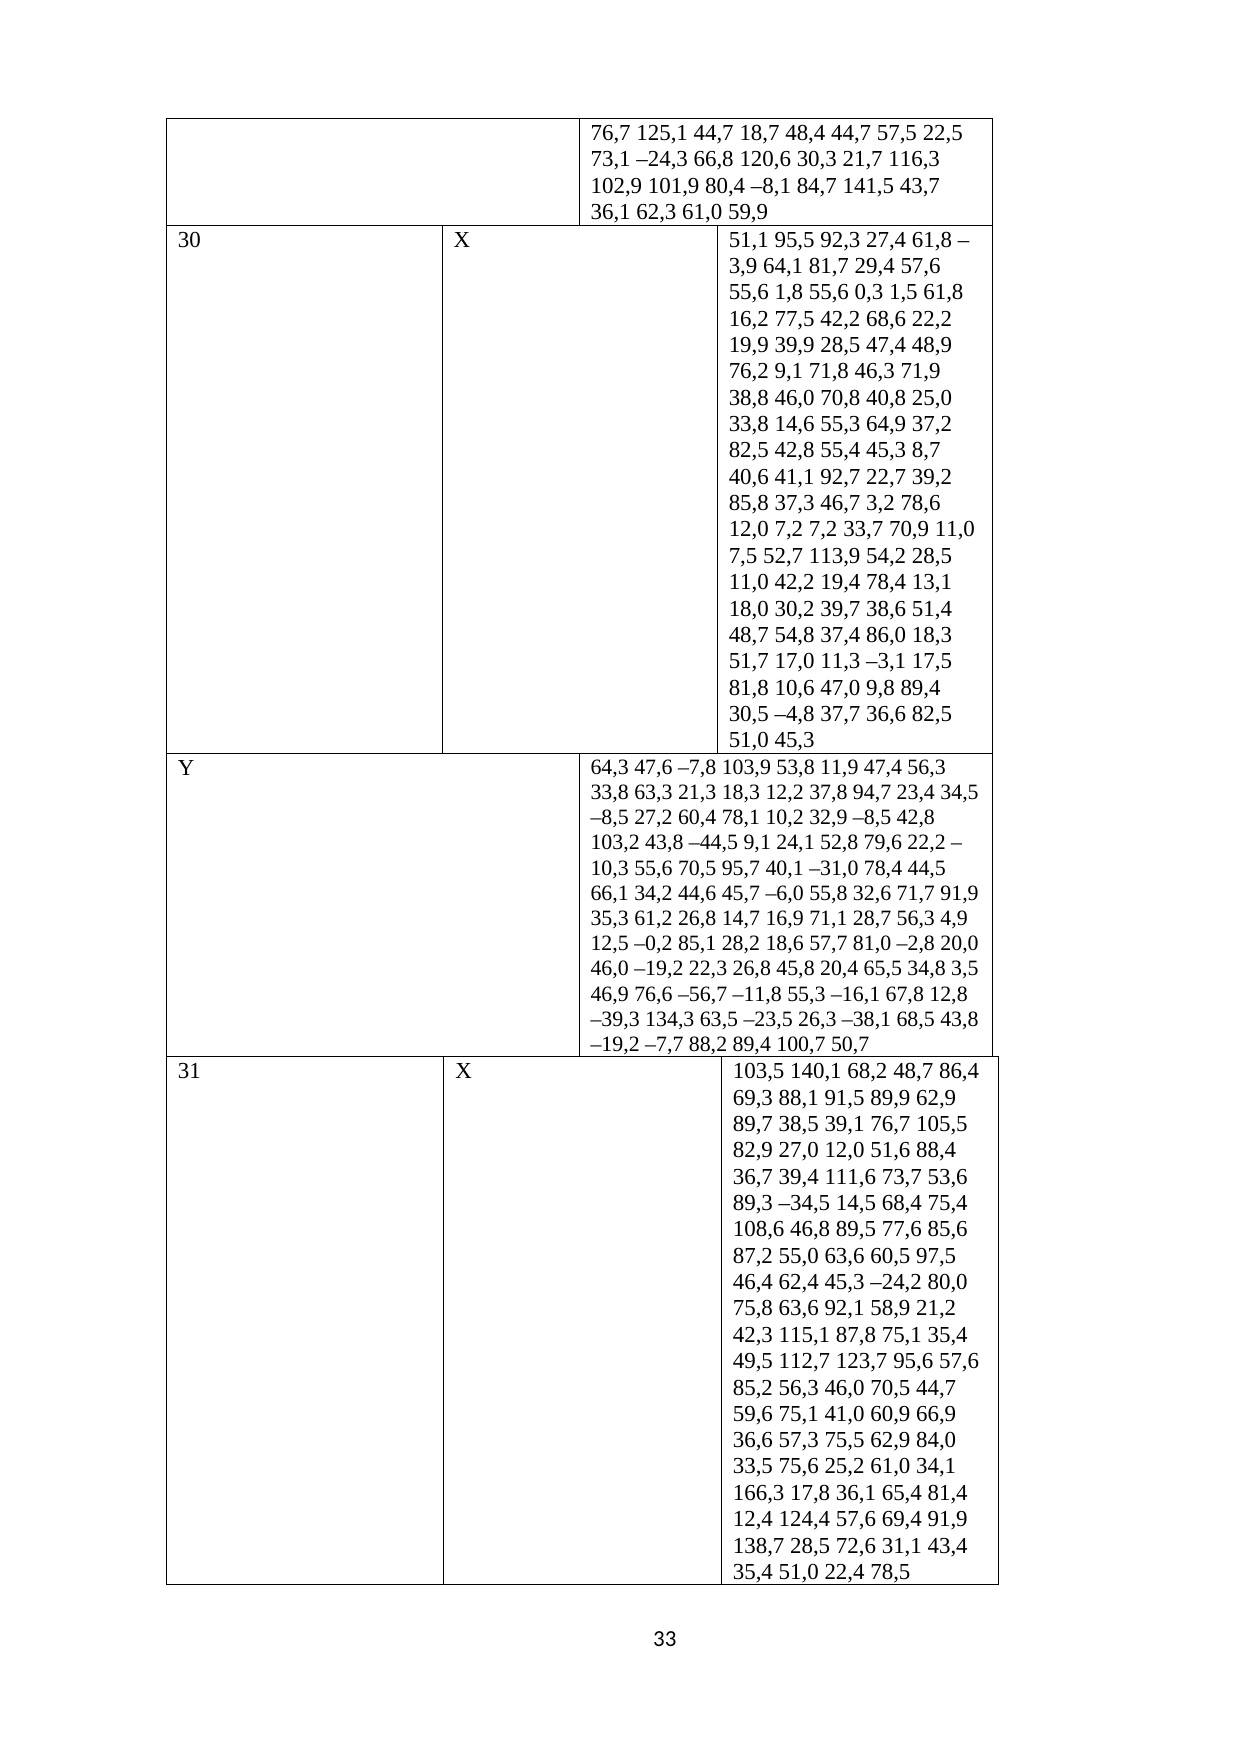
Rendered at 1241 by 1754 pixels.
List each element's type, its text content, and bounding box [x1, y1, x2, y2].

table_cell 30 [167, 226, 442, 753]
table_cell X [444, 1057, 721, 1584]
table_cell 64,3 47,6 –7,8 103,9 53,8 11,9 47,4 56,3 33,8 63,3 21,3 18,3 12,2 37,8 94,7 23,4 34,5 –8,5 27,2 60,4 78,1 10,2 32,9 –8,5 42,8 103,2 43,8 –44,5 9,1 24,1 52,8 79,6 22,2 –10,3 55,6 70,5 95,7 40,1 –31,0 78,4 44,5 66,1 34,2 44,6 45,7 –6,0 55,8 32,6 71,7 91,9 35,3 61,2 26,8 14,7 16,9 71,1 28,7 56,3 4,9 12,5 –0,2 85,1 28,2 18,6 57,7 81,0 –2,8 20,0 46,0 –19,2 22,3 26,8 45,8 20,4 65,5 34,8 3,5 46,9 76,6 –56,7 –11,8 55,3 –16,1 67,8 12,8 –39,3 134,3 63,5 –23,5 26,3 –38,1 68,5 43,8 –19,2 –7,7 88,2 89,4 100,7 50,7 [580, 754, 992, 1056]
table_cell 31 [167, 1057, 443, 1584]
table_cell Y [167, 754, 579, 1056]
table_cell 103,5 140,1 68,2 48,7 86,4 69,3 88,1 91,5 89,9 62,9 89,7 38,5 39,1 76,7 105,5 82,9 27,0 12,0 51,6 88,4 36,7 39,4 111,6 73,7 53,6 89,3 –34,5 14,5 68,4 75,4 108,6 46,8 89,5 77,6 85,6 87,2 55,0 63,6 60,5 97,5 46,4 62,4 45,3 –24,2 80,0 75,8 63,6 92,1 58,9 21,2 42,3 115,1 87,8 75,1 35,4 49,5 112,7 123,7 95,6 57,6 85,2 56,3 46,0 70,5 44,7 59,6 75,1 41,0 60,9 66,9 36,6 57,3 75,5 62,9 84,0 33,5 75,6 25,2 61,0 34,1 166,3 17,8 36,1 65,4 81,4 12,4 124,4 57,6 69,4 91,9 138,7 28,5 72,6 31,1 43,4 35,4 51,0 22,4 78,5 [722, 1057, 998, 1584]
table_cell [580, 119, 992, 224]
table_cell Y [167, 119, 579, 224]
table_cell X [443, 226, 717, 753]
table_cell 51,1 95,5 92,3 27,4 61,8 –3,9 64,1 81,7 29,4 57,6 55,6 1,8 55,6 0,3 1,5 61,8 16,2 77,5 42,2 68,6 22,2 19,9 39,9 28,5 47,4 48,9 76,2 9,1 71,8 46,3 71,9 38,8 46,0 70,8 40,8 25,0 33,8 14,6 55,3 64,9 37,2 82,5 42,8 55,4 45,3 8,7 40,6 41,1 92,7 22,7 39,2 85,8 37,3 46,7 3,2 78,6 12,0 7,2 7,2 33,7 70,9 11,0 7,5 52,7 113,9 54,2 28,5 11,0 42,2 19,4 78,4 13,1 18,0 30,2 39,7 38,6 51,4 48,7 54,8 37,4 86,0 18,3 51,7 17,0 11,3 –3,1 17,5 81,8 10,6 47,0 9,8 89,4 30,5 –4,8 37,7 36,6 82,5 51,0 45,3 [718, 226, 992, 753]
